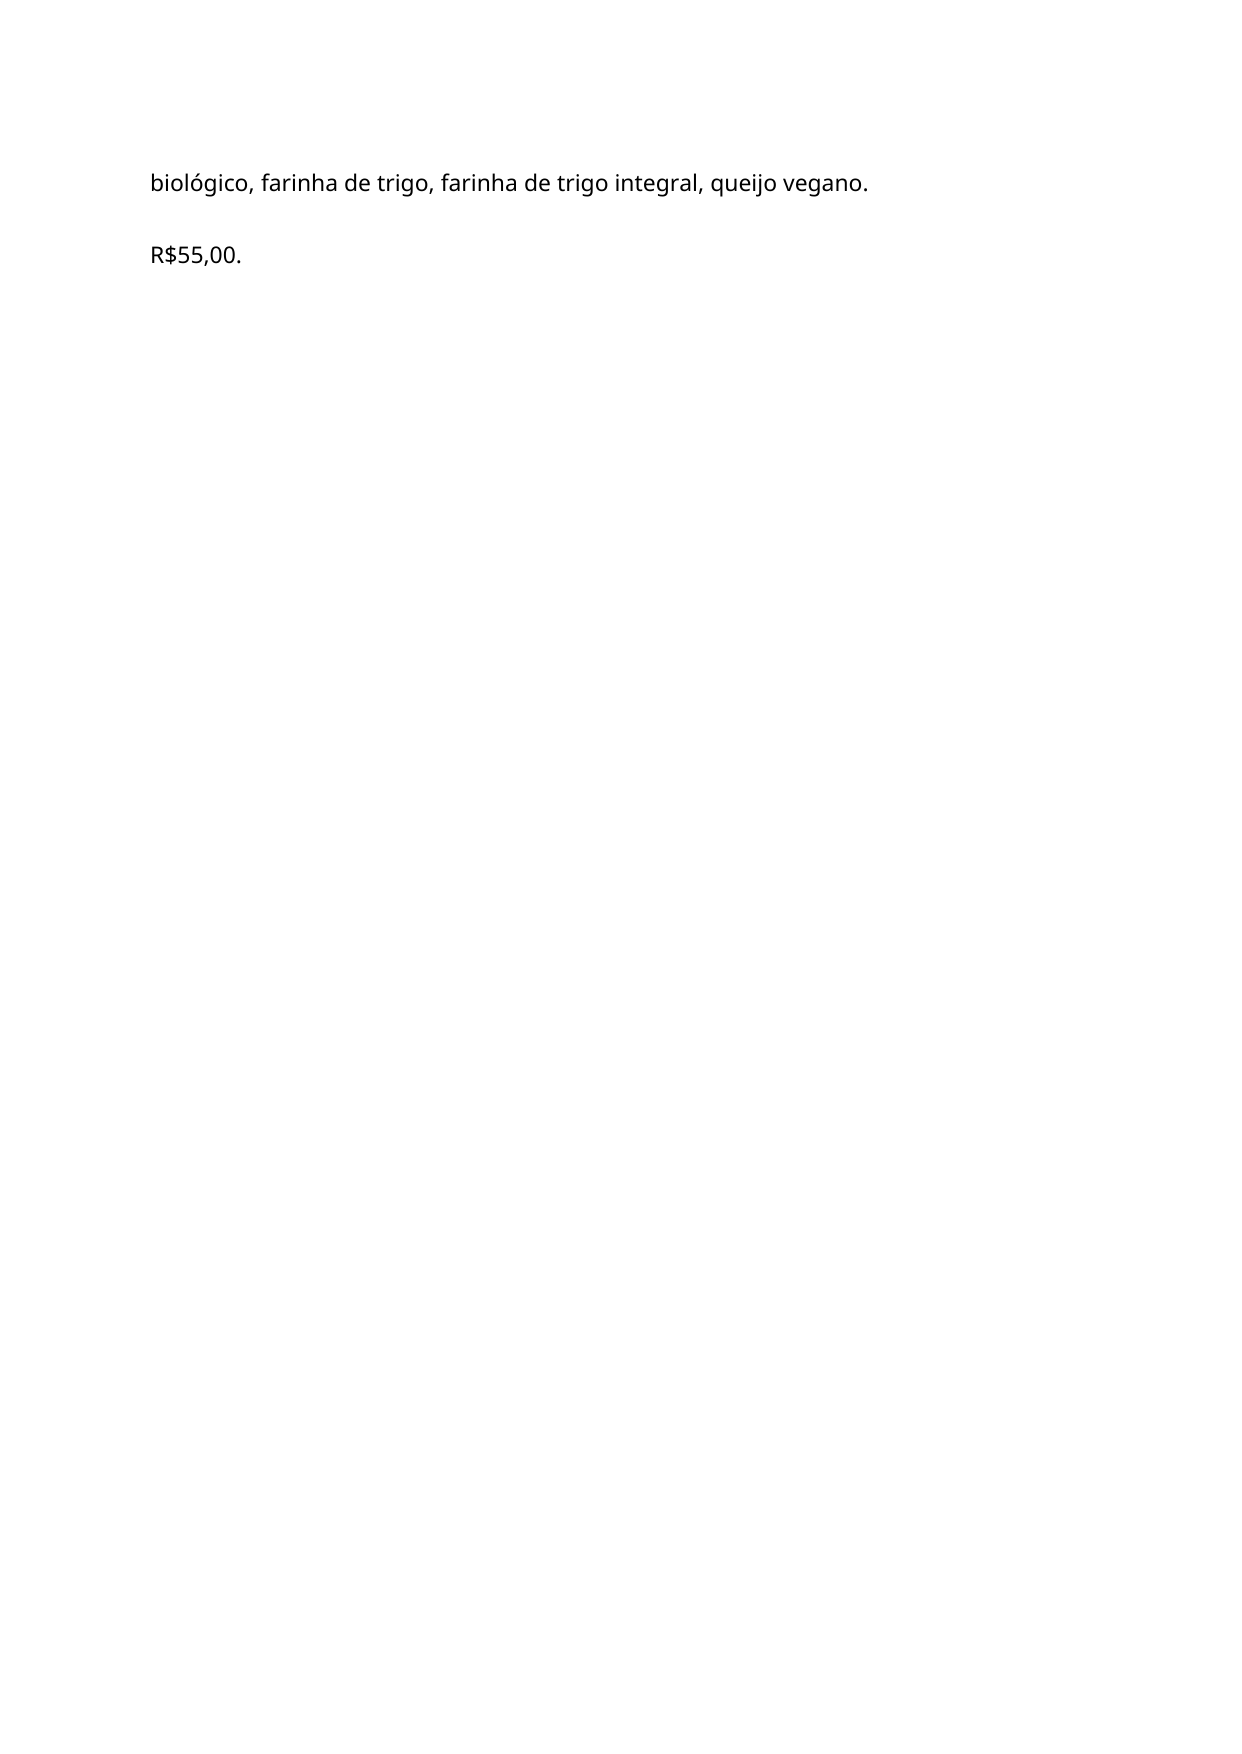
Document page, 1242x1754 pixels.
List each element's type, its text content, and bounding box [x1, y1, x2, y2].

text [150, 167, 1087, 198]
text R$55,00. [150, 238, 1087, 270]
